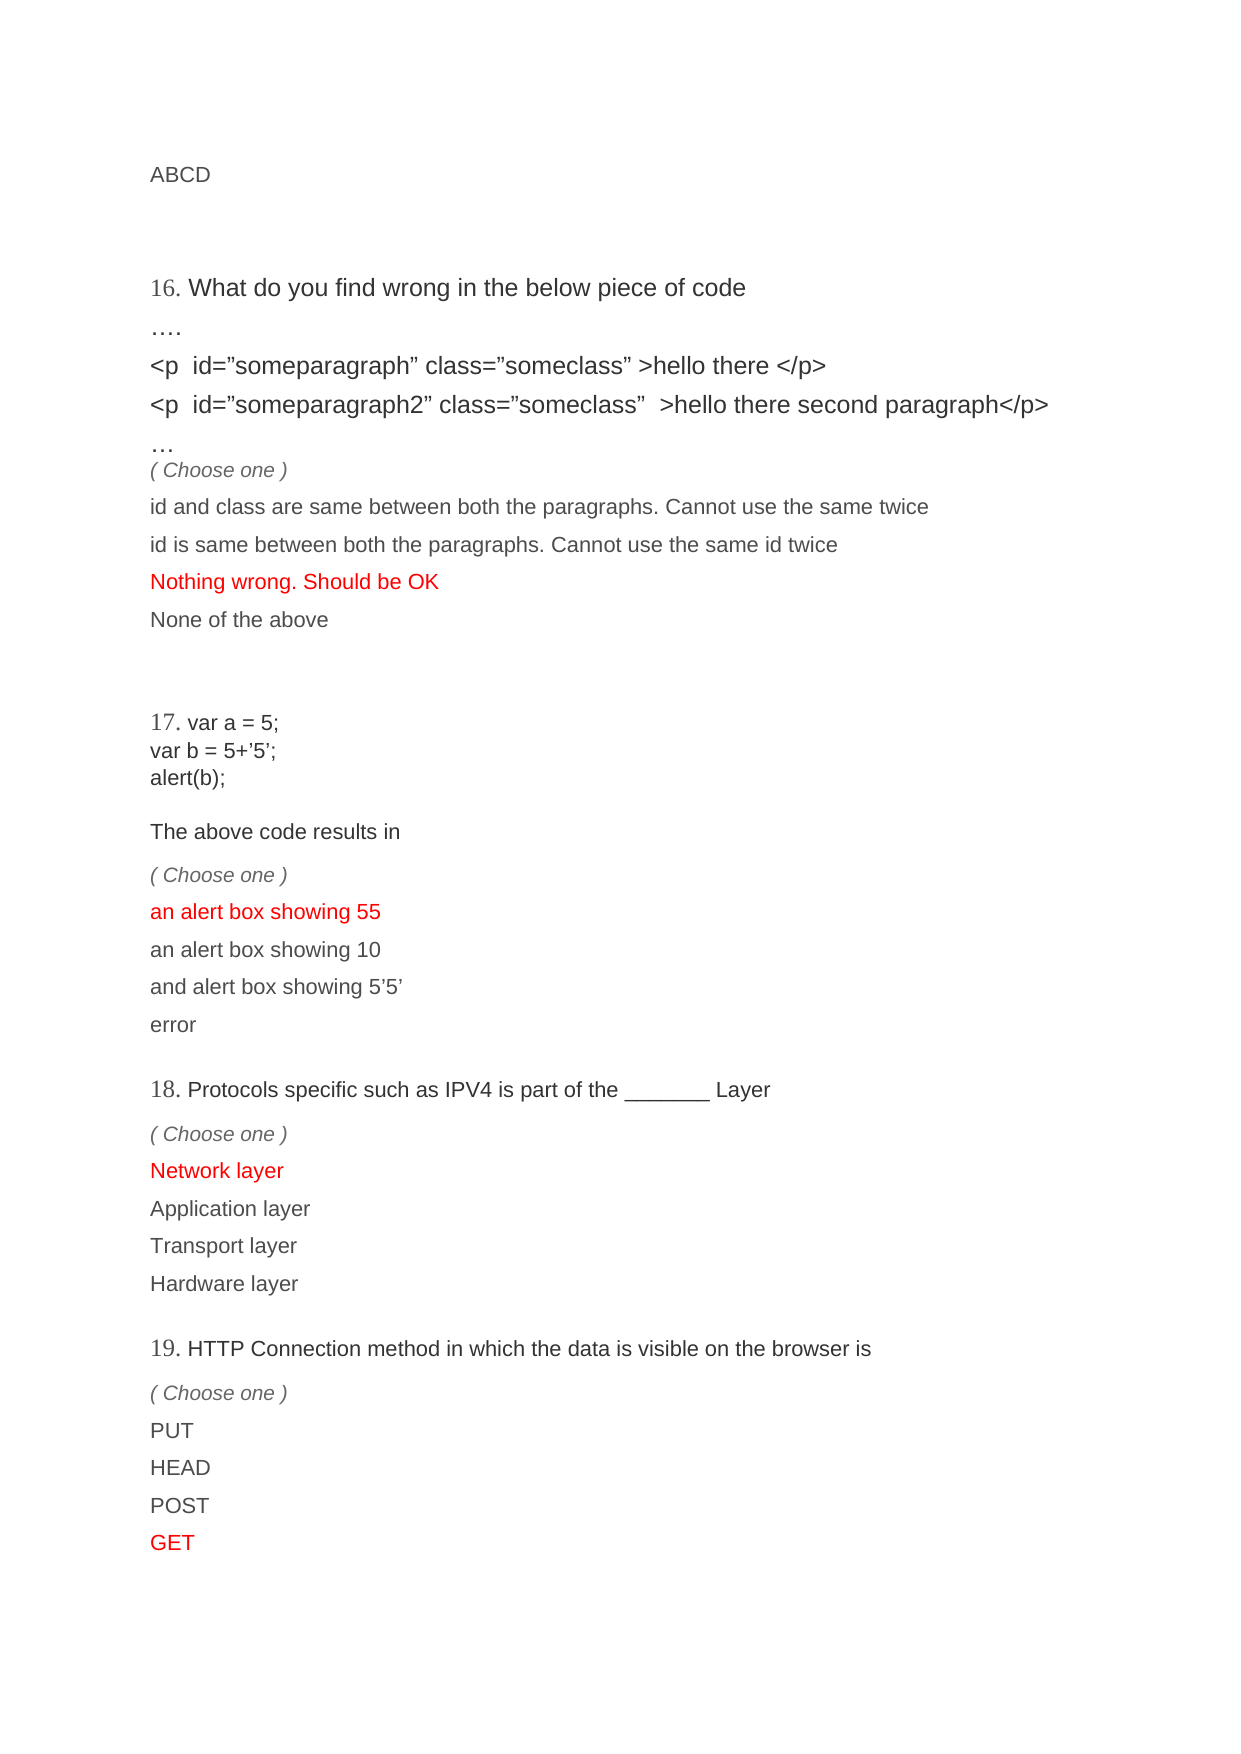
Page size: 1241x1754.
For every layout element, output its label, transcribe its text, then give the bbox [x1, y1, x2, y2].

text an alert box showing 10 [150, 924, 1090, 962]
text 19. HTTP Connection method in which the data is visible on the browser is [150, 1333, 1090, 1362]
text ABCD [150, 150, 1090, 187]
text None of the above [150, 594, 1090, 632]
text error [150, 999, 1090, 1037]
text an alert box showing 55 [150, 887, 1090, 924]
text Network layer [150, 1146, 1090, 1183]
text and alert box showing 5’5’ [150, 962, 1090, 999]
text Nothing wrong. Should be OK [150, 557, 1090, 594]
text Application layer [150, 1183, 1090, 1221]
text POST [150, 1480, 1090, 1518]
text 18. Protocols specific such as IPV4 is part of the _______ Layer [150, 1074, 1090, 1103]
text 17. var a = 5; var b = 5+’5’; alert(b); The above code results in [150, 707, 1090, 844]
text id and class are same between both the paragraphs. Cannot use the same twice [150, 482, 1090, 519]
text ( Choose one ) [150, 458, 1090, 482]
text id is same between both the paragraphs. Cannot use the same id twice [150, 519, 1090, 557]
text Hardware layer [150, 1258, 1090, 1296]
text PUT [150, 1405, 1090, 1443]
text ( Choose one ) [150, 863, 1090, 887]
text ( Choose one ) [150, 1381, 1090, 1405]
text 16. What do you find wrong in the below piece of code …. <p id=”someparagraph” class=”someclass” >hello there </p> <p id=”someparagraph2” class=”someclass” >hello there second paragraph</p> … [150, 262, 1090, 458]
text GET [150, 1518, 1090, 1555]
text ( Choose one ) [150, 1122, 1090, 1146]
text HEAD [150, 1443, 1090, 1480]
text Transport layer [150, 1221, 1090, 1258]
